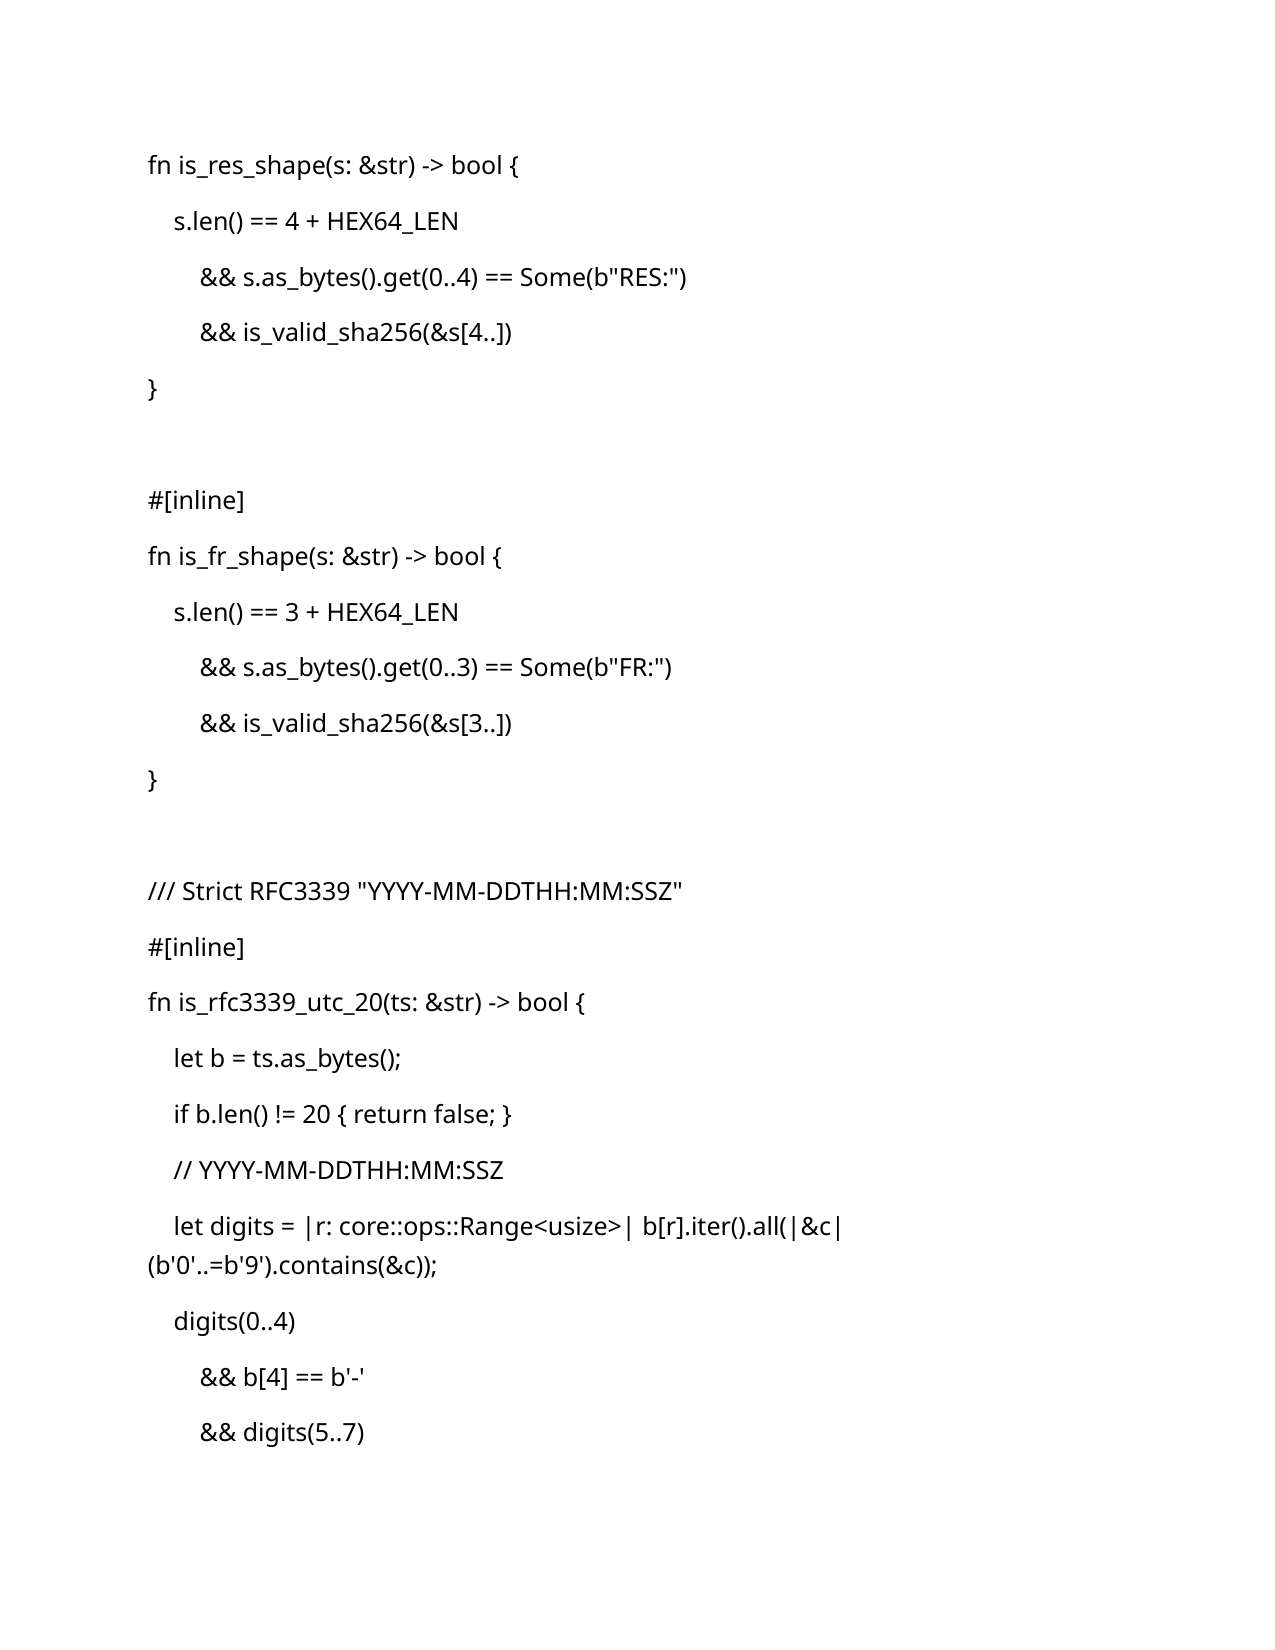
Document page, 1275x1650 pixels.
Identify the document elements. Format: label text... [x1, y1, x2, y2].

text // YYYY-MM-DDTHH:MM:SSZ [148, 1153, 1127, 1187]
text fn is_res_shape(s: &str) -> bool { [148, 148, 1127, 182]
text } [148, 371, 1127, 405]
text digits(0..4) [148, 1303, 1127, 1337]
text s.len() == 3 + HEX64_LEN [148, 594, 1127, 628]
text && s.as_bytes().get(0..3) == Some(b"FR:") [148, 650, 1127, 684]
text let b = ts.as_bytes(); [148, 1041, 1127, 1075]
text let digits = |r: core::ops::Range<usize>| b[r].iter().all(|&c| (b'0'..=b'9').contains(&c)); [148, 1208, 1127, 1282]
text fn is_rfc3339_utc_20(ts: &str) -> bool { [148, 985, 1127, 1019]
text } [148, 762, 1127, 796]
text #[inline] [148, 483, 1127, 517]
text && s.as_bytes().get(0..4) == Some(b"RES:") [148, 259, 1127, 293]
text && is_valid_sha256(&s[4..]) [148, 315, 1127, 349]
text && digits(5..7) [148, 1415, 1127, 1449]
text /// Strict RFC3339 "YYYY-MM-DDTHH:MM:SSZ" [148, 873, 1127, 907]
text fn is_fr_shape(s: &str) -> bool { [148, 538, 1127, 572]
text && is_valid_sha256(&s[3..]) [148, 706, 1127, 740]
text && b[4] == b'-' [148, 1359, 1127, 1393]
text s.len() == 4 + HEX64_LEN [148, 203, 1127, 237]
text #[inline] [148, 929, 1127, 963]
text if b.len() != 20 { return false; } [148, 1097, 1127, 1131]
